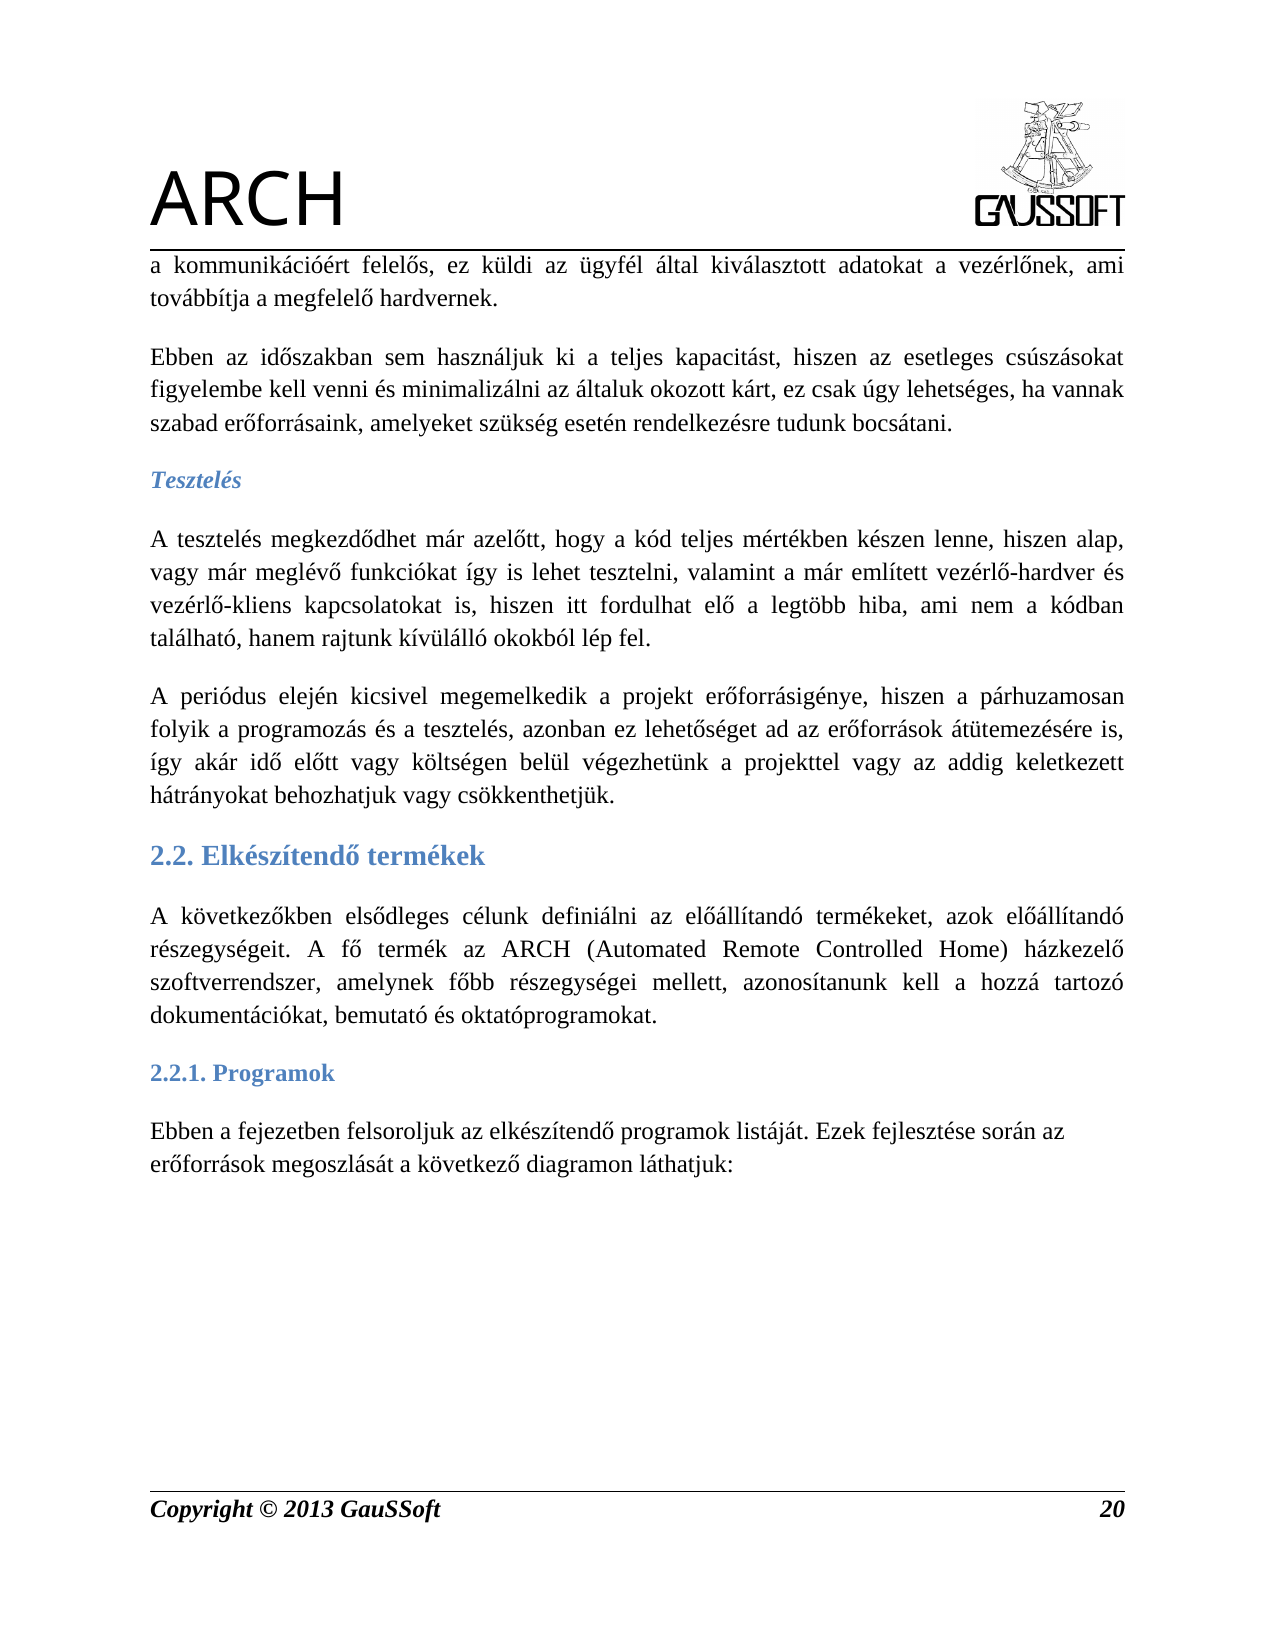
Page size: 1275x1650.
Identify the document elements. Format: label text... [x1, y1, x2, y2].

subtitle 2.2. Elkészítendő termékek [150, 838, 1125, 871]
text Ebben a fejezetben felsoroljuk az elkészítendő programok listáját. Ezek fejlesztése során az erőforrások megoszlását a következő diagramon láthatjuk: [150, 1116, 1125, 1178]
text A periódus elején kicsivel megemelkedik a projekt erőforrásigénye, hiszen a párhuzamosan folyik a programozás és a tesztelés, azonban ez lehetőséget ad az erőforrások átütemezésére is, így akár idő előtt vagy költségen belül végezhetünk a projekttel vagy az addig keletkezett hátrányokat behozhatjuk vagy csökkenthetjük. [150, 681, 1125, 808]
text A következőkben elsődleges célunk definiálni az előállítandó termékeket, azok előállítandó részegységeit. A fő termék az ARCH (Automated Remote Controlled Home) házkezelő szoftverrendszer, amelynek főbb részegységei mellett, azonosítanunk kell a hozzá tartozó dokumentációkat, bemutató és oktatóprogramokat. [150, 901, 1125, 1029]
text Tesztelés [150, 466, 1125, 494]
text Ebben az időszakban sem használjuk ki a teljes kapacitást, hiszen az esetleges csúszásokat figyelembe kell venni és minimalizálni az általuk okozott kárt, ez csak úgy lehetséges, ha vannak szabad erőforrásaink, amelyeket szükség esetén rendelkezésre tudunk bocsátani. [150, 342, 1125, 436]
subtitle 2.2.1. Programok [150, 1058, 1125, 1087]
text A tesztelés megkezdődhet már azelőtt, hogy a kód teljes mértékben készen lenne, hiszen alap, vagy már meglévő funkciókat így is lehet tesztelni, valamint a már említett vezérlő-hardver és vezérlő-kliens kapcsolatokat is, hiszen itt fordulhat elő a legtöbb hiba, ami nem a kódban található, hanem rajtunk kívülálló okokból lép fel. [150, 524, 1125, 651]
picture [975, 98, 1125, 226]
